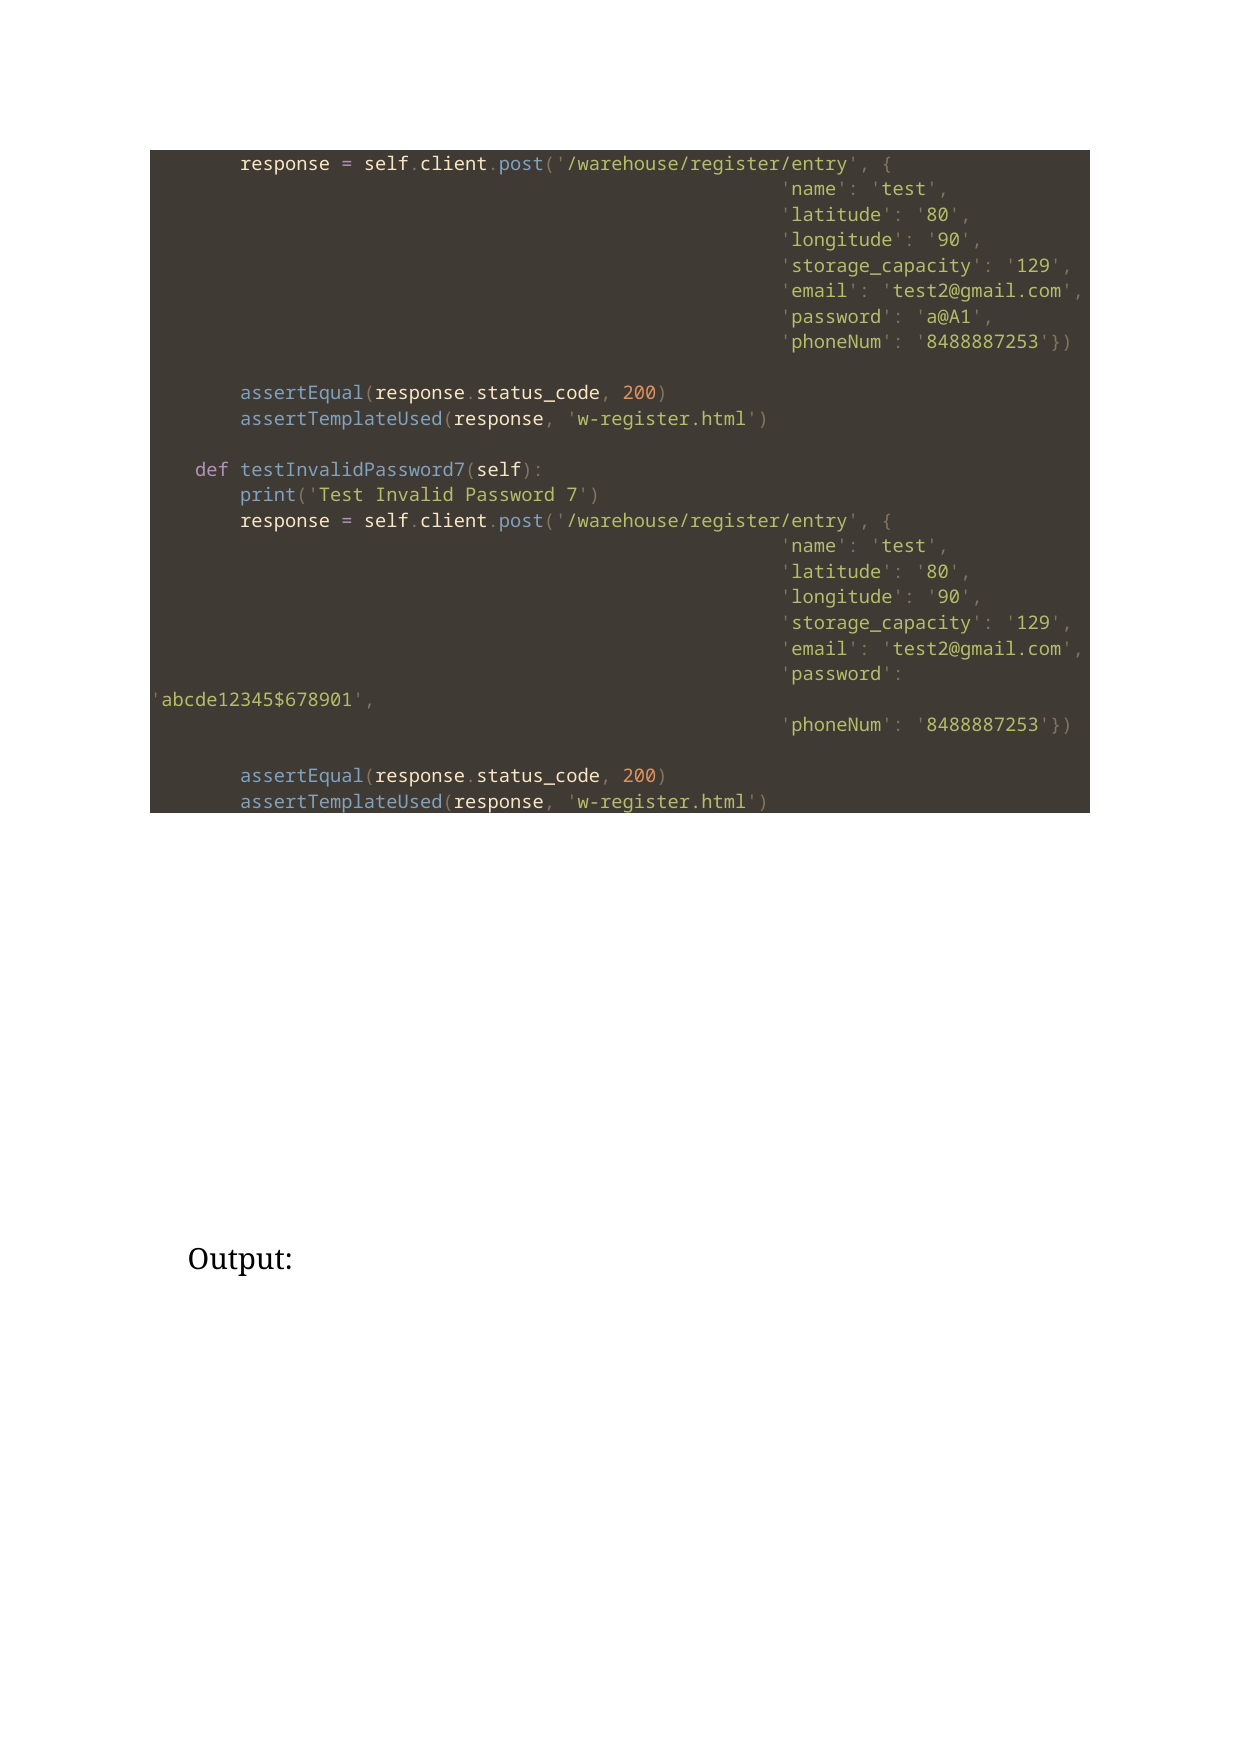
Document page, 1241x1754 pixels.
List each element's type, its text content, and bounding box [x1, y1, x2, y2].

text 'latitude': '80', [150, 201, 1090, 227]
text 'email': 'test2@gmail.com', [150, 635, 1090, 660]
text 'longitude': '90', [150, 227, 1090, 252]
text 'name': 'test', [150, 176, 1090, 201]
text 'phoneNum': '8488887253'}) [150, 329, 1090, 354]
text 'storage_capacity': '129', [150, 609, 1090, 635]
text 'email': 'test2@gmail.com', [150, 278, 1090, 303]
text print('Test Invalid Password 7') [150, 482, 1090, 507]
text assertTemplateUsed(response, 'w-register.html') [150, 788, 1090, 813]
text 'password': 'abcde12345$678901', [150, 660, 1090, 711]
text 'name': 'test', [150, 533, 1090, 558]
text response = self.client.post('/warehouse/register/entry', { [150, 150, 1090, 176]
text assertEqual(response.status_code, 200) [150, 380, 1090, 405]
text response = self.client.post('/warehouse/register/entry', { [150, 507, 1090, 533]
text 'longitude': '90', [150, 584, 1090, 609]
text 'password': 'a@A1', [150, 303, 1090, 329]
text 'latitude': '80', [150, 558, 1090, 584]
text Output: [187, 1238, 1090, 1278]
text 'storage_capacity': '129', [150, 252, 1090, 278]
text def testInvalidPassword7(self): [150, 456, 1090, 482]
text assertEqual(response.status_code, 200) [150, 762, 1090, 788]
text assertTemplateUsed(response, 'w-register.html') [150, 405, 1090, 431]
text 'phoneNum': '8488887253'}) [150, 711, 1090, 737]
